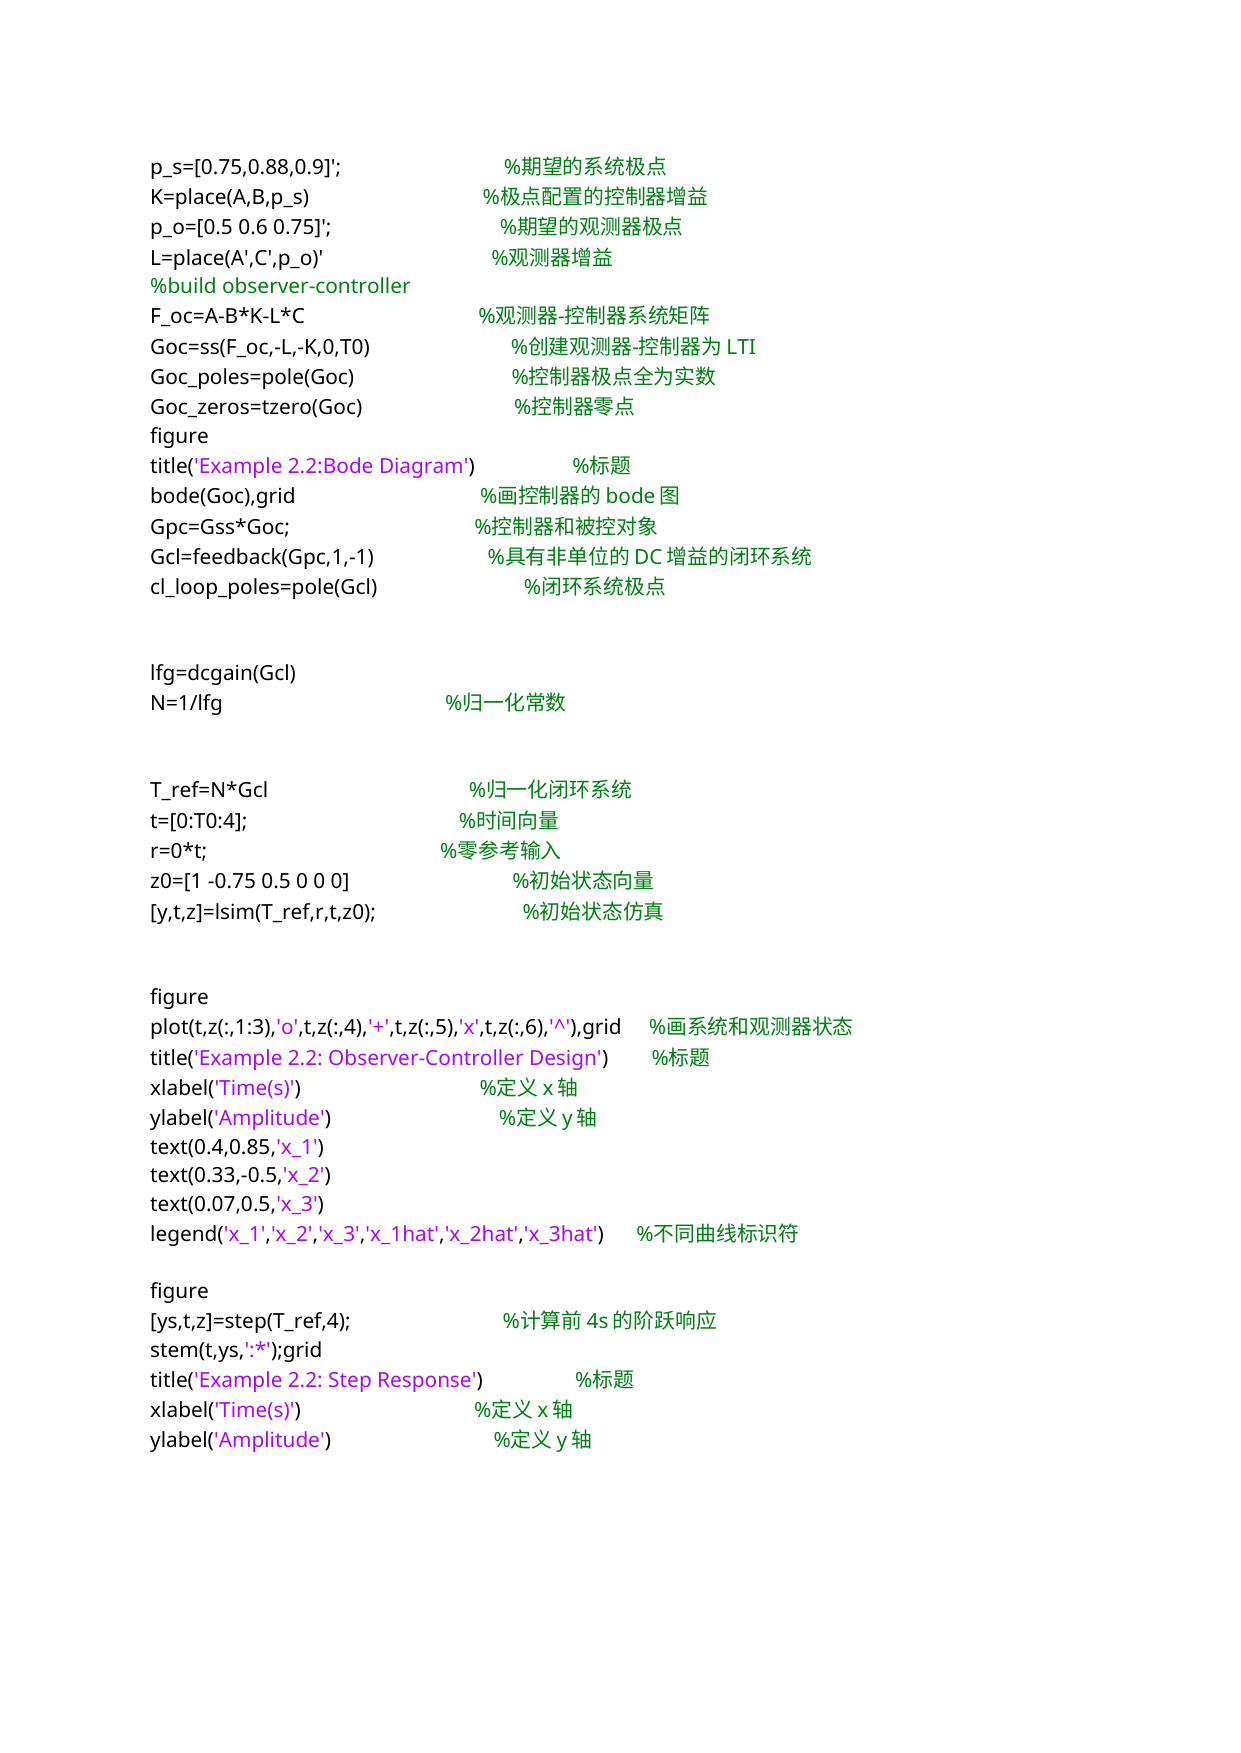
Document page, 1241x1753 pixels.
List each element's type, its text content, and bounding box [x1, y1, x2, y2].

text [ys,t,z]=step(T_ref,4); %计算前4s的阶跃响应 [150, 1304, 1090, 1335]
text xlabel('Time(s)') %定义x轴 [150, 1393, 1090, 1424]
text text(0.4,0.85,'x_1') [150, 1132, 1090, 1160]
text ylabel('Amplitude') %定义y轴 [150, 1102, 1090, 1132]
text z0=[1 -0.75 0.5 0 0 0] %初始状态向量 [150, 865, 1090, 895]
text T_ref=N*Gcl %归一化闭环系统 [150, 774, 1090, 804]
text title('Example 2.2: Step Response') %标题 [150, 1363, 1090, 1393]
text Goc_poles=pole(Goc) %控制器极点全为实数 [150, 360, 1090, 391]
text L=place(A',C',p_o)' %观测器增益 [150, 241, 1090, 271]
text F_oc=A-B*K-L*C %观测器-控制器系统矩阵 [150, 300, 1090, 330]
text title('Example 2.2:Bode Diagram') %标题 [150, 449, 1090, 480]
text text(0.33,-0.5,'x_2') [150, 1160, 1090, 1189]
text Goc=ss(F_oc,-L,-K,0,T0) %创建观测器-控制器为LTI [150, 330, 1090, 360]
text t=[0:T0:4]; %时间向量 [150, 804, 1090, 834]
text Gpc=Gss*Goc; %控制器和被控对象 [150, 510, 1090, 540]
text N=1/lfg %归一化常数 [150, 687, 1090, 717]
text figure [150, 982, 1090, 1011]
text legend('x_1','x_2','x_3','x_1hat','x_2hat','x_3hat') %不同曲线标识符 [150, 1217, 1090, 1247]
text lfg=dcgain(Gcl) [150, 658, 1090, 687]
text Goc_zeros=tzero(Goc) %控制器零点 [150, 391, 1090, 421]
text figure [150, 421, 1090, 449]
text cl_loop_poles=pole(Gcl) %闭环系统极点 [150, 571, 1090, 601]
text p_s=[0.75,0.88,0.9]'; %期望的系统极点 [150, 150, 1090, 180]
text %build observer-controller [150, 271, 1090, 300]
text [y,t,z]=lsim(T_ref,r,t,z0); %初始状态仿真 [150, 895, 1090, 925]
text p_o=[0.5 0.6 0.75]'; %期望的观测器极点 [150, 211, 1090, 241]
text title('Example 2.2: Observer-Controller Design') %标题 [150, 1041, 1090, 1071]
text r=0*t; %零参考输入 [150, 834, 1090, 865]
text Gcl=feedback(Gpc,1,-1) %具有非单位的DC增益的闭环系统 [150, 540, 1090, 571]
text K=place(A,B,p_s) %极点配置的控制器增益 [150, 180, 1090, 211]
text stem(t,ys,':*');grid [150, 1335, 1090, 1363]
text text(0.07,0.5,'x_3') [150, 1189, 1090, 1217]
text plot(t,z(:,1:3),'o',t,z(:,4),'+',t,z(:,5),'x',t,z(:,6),'^'),grid %画系统和观测器状态 [150, 1011, 1090, 1041]
text xlabel('Time(s)') %定义x轴 [150, 1071, 1090, 1102]
text ylabel('Amplitude') %定义y轴 [150, 1424, 1090, 1454]
text bode(Goc),grid %画控制器的bode图 [150, 480, 1090, 510]
text figure [150, 1276, 1090, 1304]
